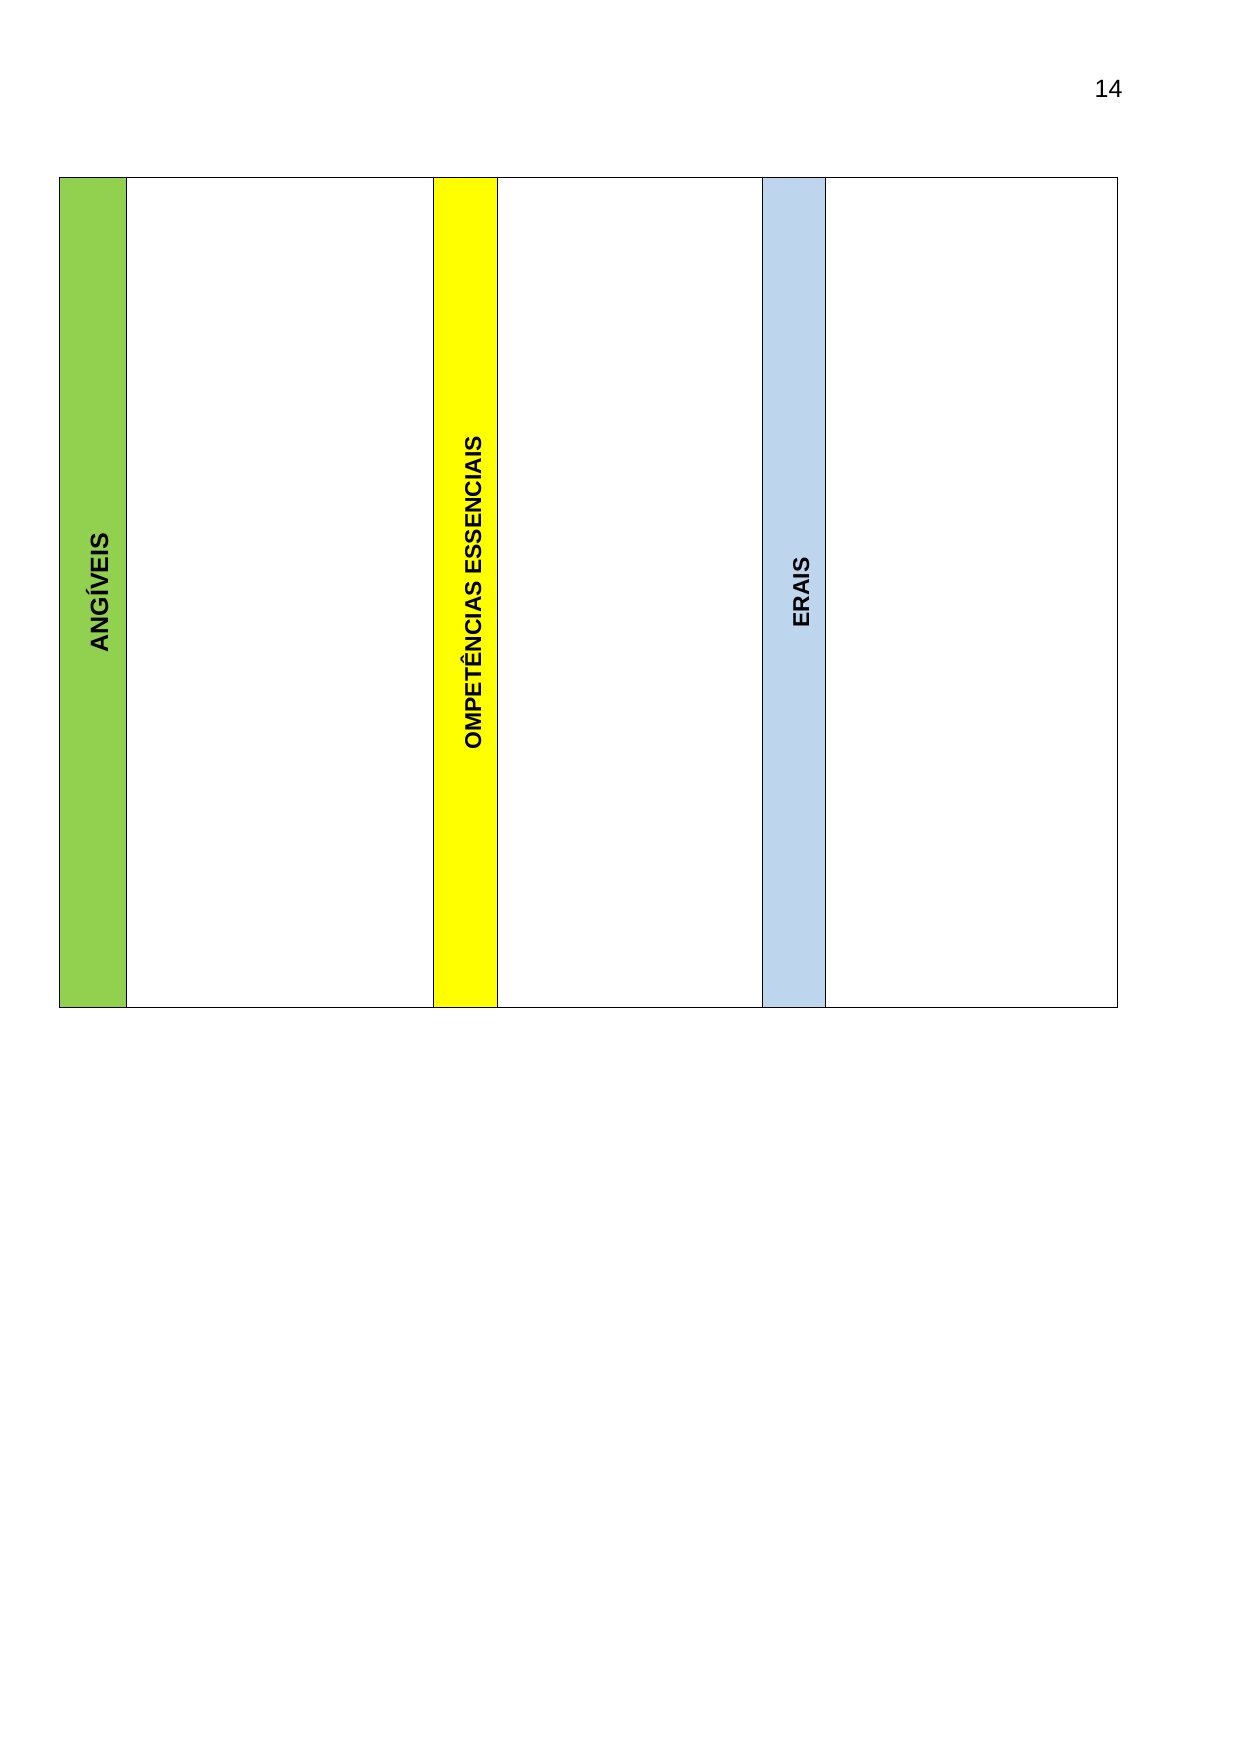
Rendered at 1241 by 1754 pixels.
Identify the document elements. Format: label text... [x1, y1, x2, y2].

table_header TANGÍVEIS [60, 178, 126, 1007]
table_cell [498, 178, 762, 1007]
table_header GERAIS [763, 178, 825, 1007]
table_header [434, 178, 497, 1007]
table_cell [826, 178, 1117, 1007]
table_cell [127, 178, 433, 1007]
